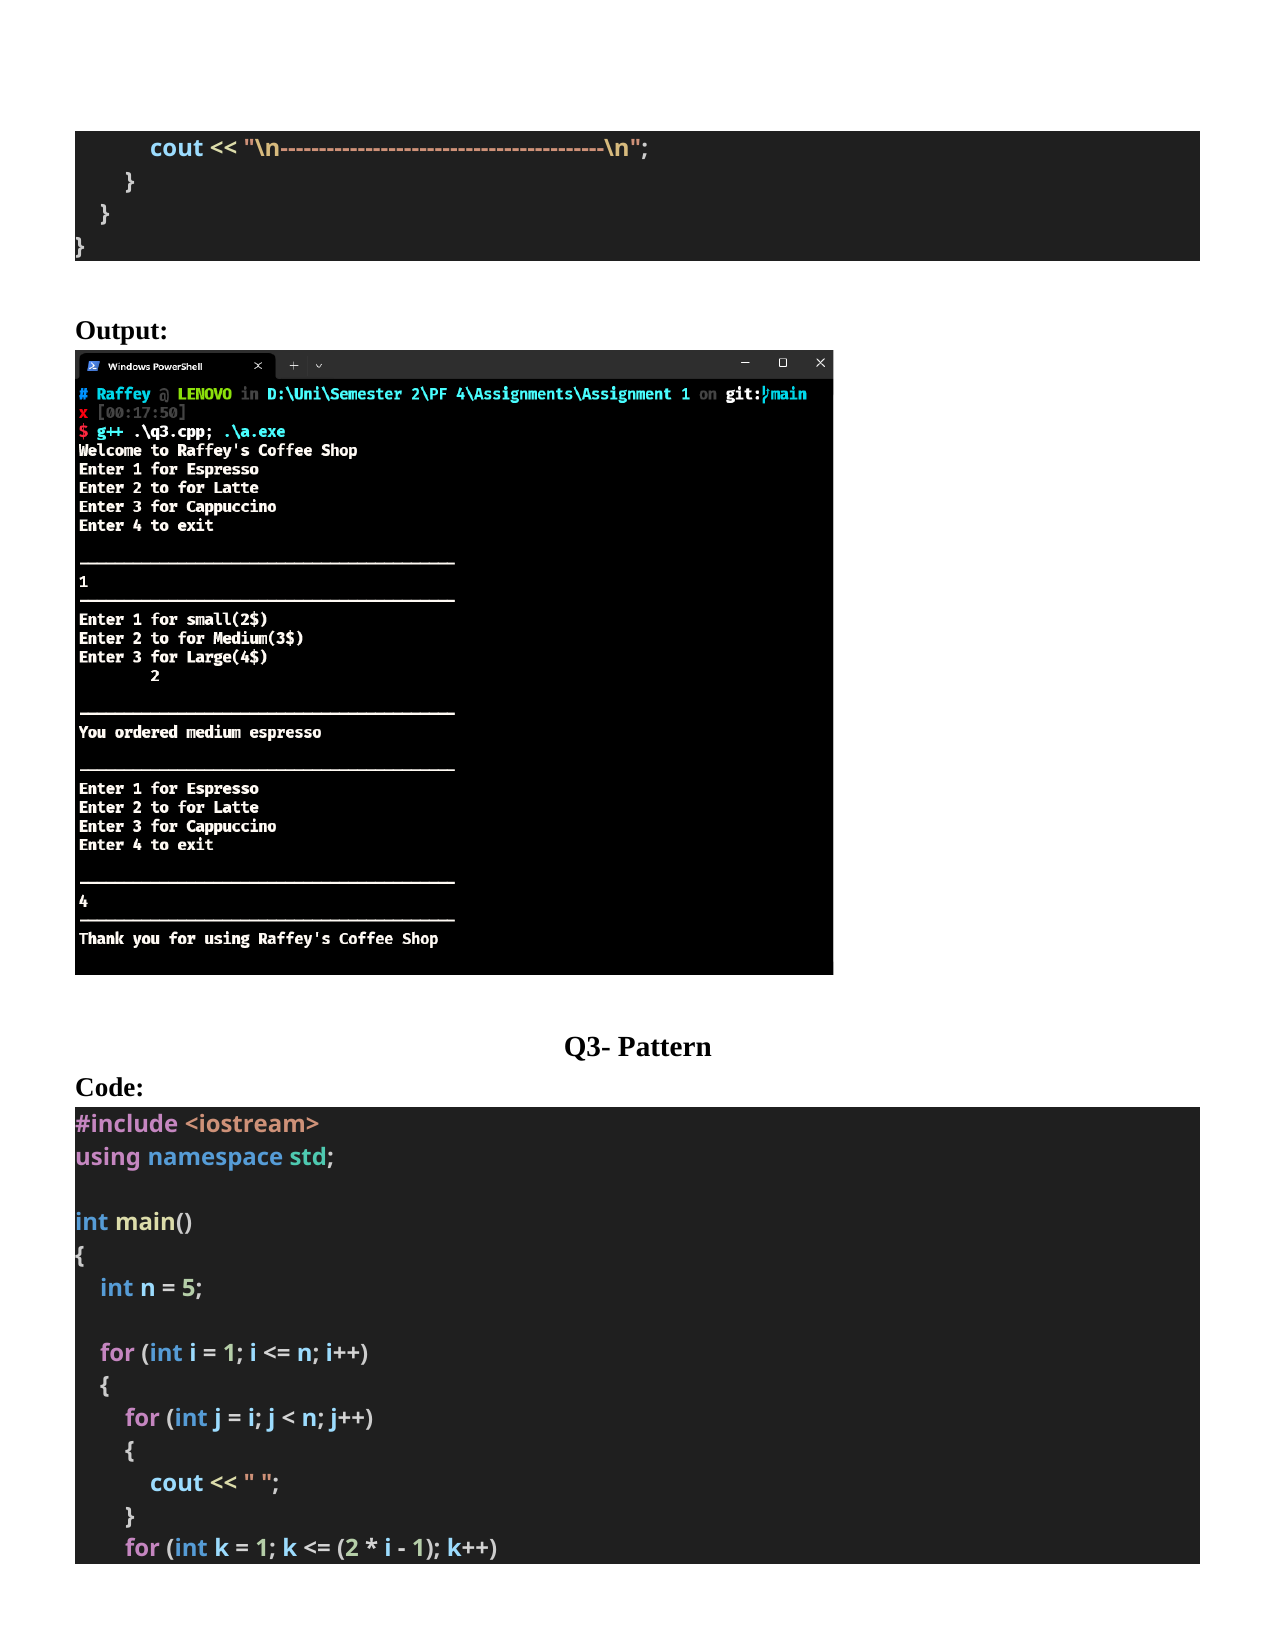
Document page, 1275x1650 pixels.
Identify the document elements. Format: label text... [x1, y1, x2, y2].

text #include <iostream> [75, 1107, 1200, 1140]
text for (int i = 1; i <= n; i++) [75, 1336, 1200, 1368]
text cout << "\n------------------------------------------\n"; [75, 131, 1200, 164]
text { [75, 1433, 1200, 1466]
text } [75, 196, 1200, 229]
text for (int k = 1; k <= (2 * i - 1); k++) [75, 1531, 1200, 1564]
text { [75, 1368, 1200, 1401]
text cout << " "; [75, 1466, 1200, 1498]
subtitle Q3- Pattern [75, 1029, 1200, 1062]
text for (int j = i; j < n; j++) [75, 1401, 1200, 1433]
text } [75, 164, 1200, 196]
text int n = 5; [75, 1270, 1200, 1303]
subtitle Output: [75, 314, 1200, 346]
text int main() [75, 1205, 1200, 1238]
subtitle Code: [75, 1072, 1200, 1103]
picture [75, 350, 834, 975]
text using namespace std; [75, 1140, 1200, 1172]
text } [75, 229, 1200, 261]
text } [75, 1498, 1200, 1531]
text { [75, 1238, 1200, 1270]
